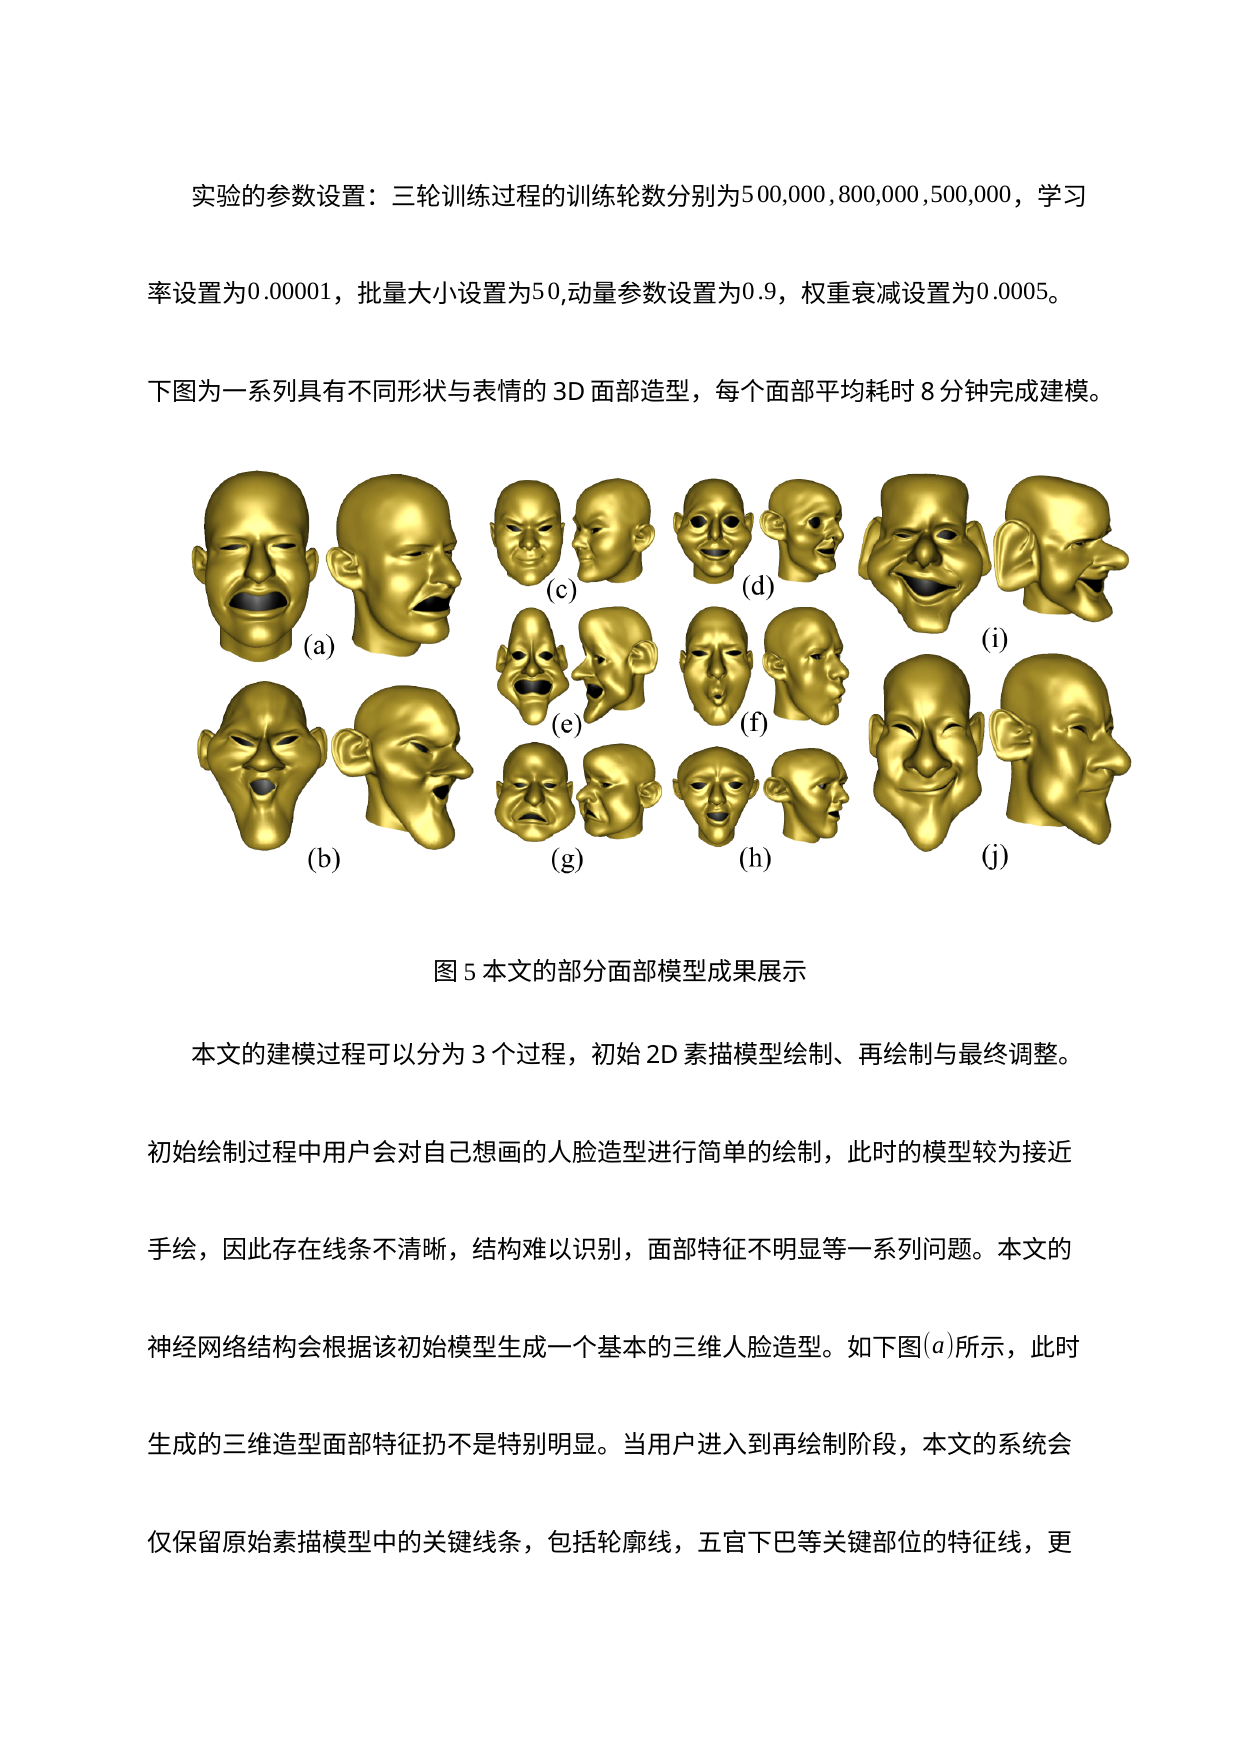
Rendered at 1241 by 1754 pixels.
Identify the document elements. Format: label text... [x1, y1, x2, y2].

text 实验的参数设置：三轮训练过程的训练轮数分别为，学习率设置为，批量大小设置为,动量参数设置为，权重衰减设置为。下图为一系列具有不同形状与表情的3D面部造型，每个面部平均耗时8分钟完成建模。 [148, 162, 1092, 422]
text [148, 1020, 1092, 1573]
text 图5 本文的部分面部模型成果展示 [148, 937, 1092, 1002]
picture [191, 452, 1137, 880]
